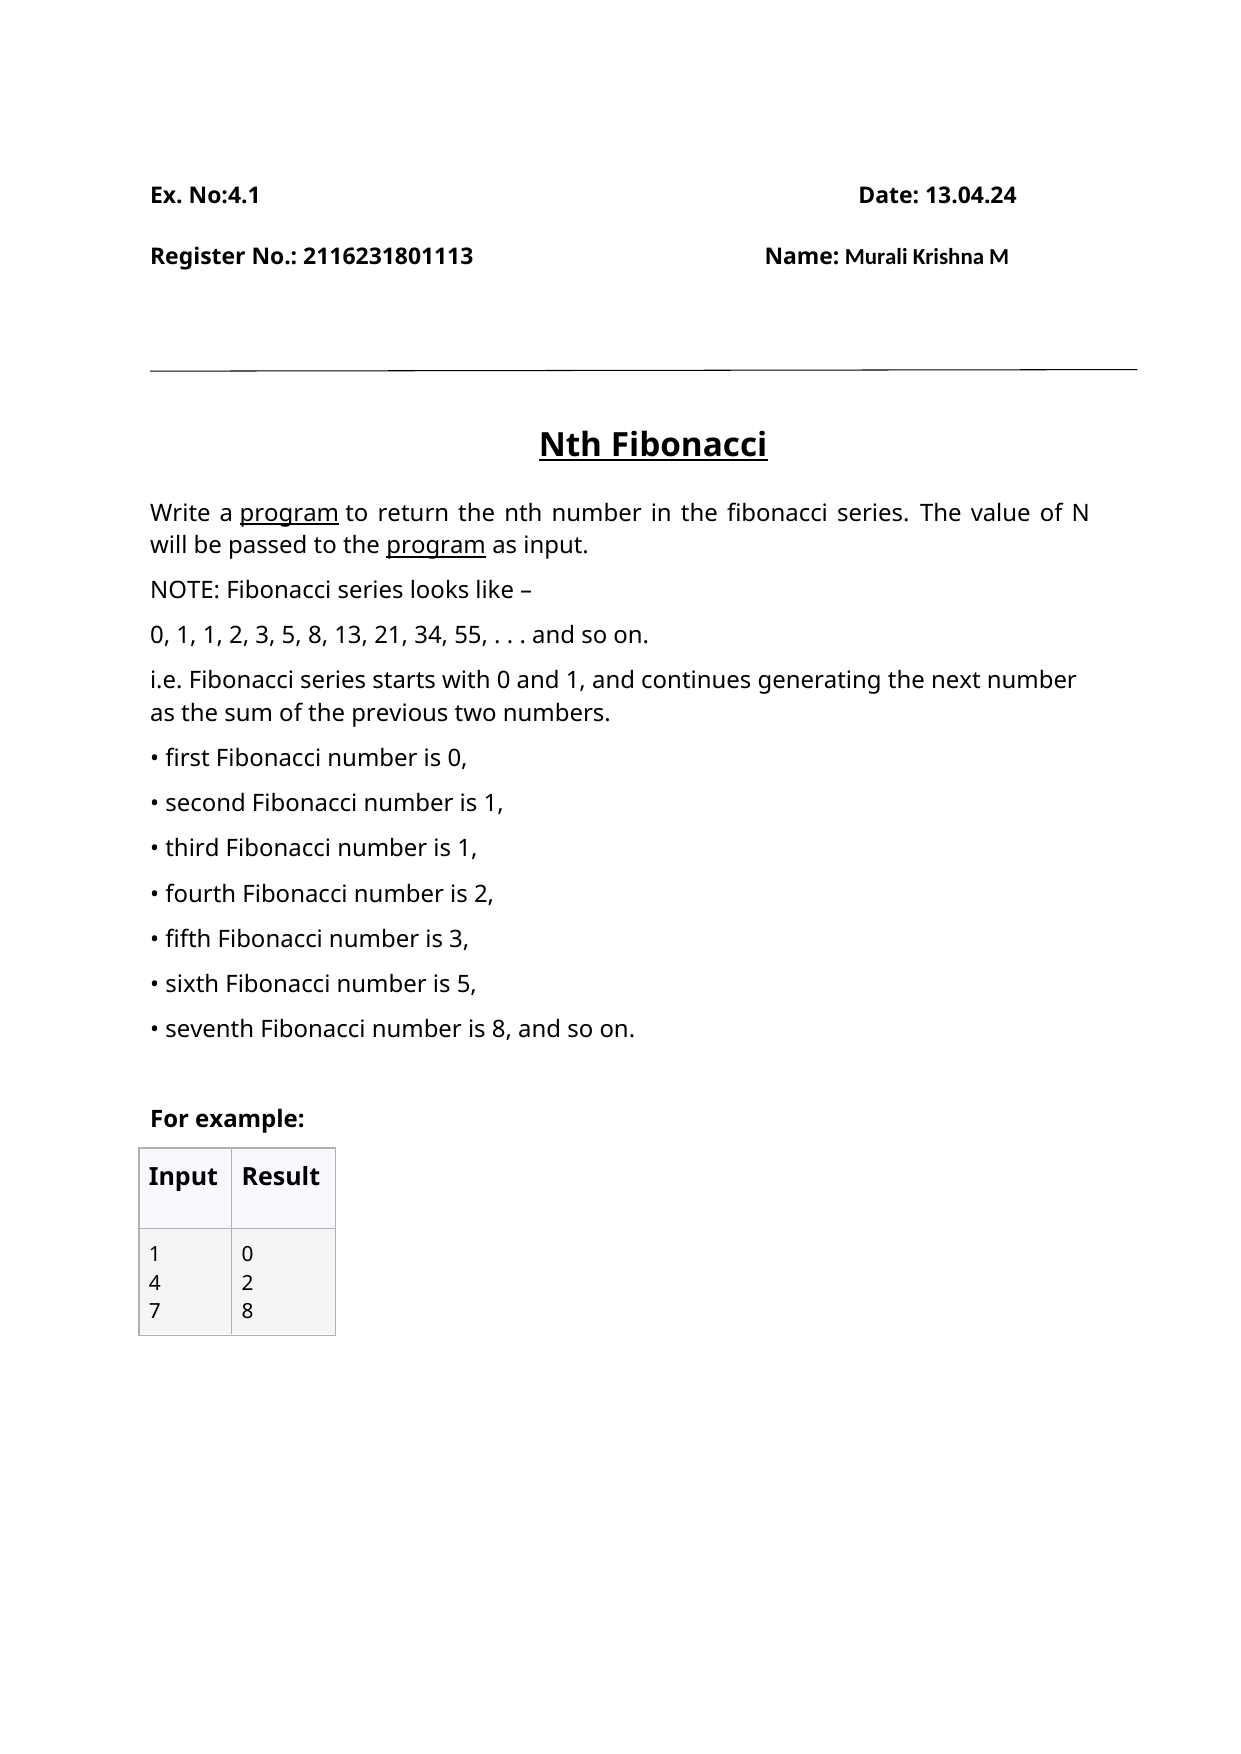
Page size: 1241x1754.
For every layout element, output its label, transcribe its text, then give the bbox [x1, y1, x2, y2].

table_cell 1 4 7 [140, 1229, 231, 1334]
text For example: [150, 1102, 1090, 1134]
table_header Result [232, 1149, 335, 1228]
text 0, 1, 1, 2, 3, 5, 8, 13, 21, 34, 55, . . . and so on. [150, 618, 1090, 651]
text NOTE: Fibonacci series looks like – [150, 573, 1090, 606]
table_header Input [140, 1149, 231, 1228]
text • fourth Fibonacci number is 2, [150, 876, 1090, 909]
text • first Fibonacci number is 0, [150, 741, 1090, 774]
text Register No.: 2116231801113 Name: Murali Krishna M [150, 239, 1090, 271]
text • fifth Fibonacci number is 3, [150, 921, 1090, 954]
text • sixth Fibonacci number is 5, [150, 967, 1090, 999]
text Write a program to return the nth number in the fibonacci series. The value of N will be passed to the program as input. [150, 495, 1090, 561]
table_cell 0 2 8 [232, 1229, 335, 1334]
text • second Fibonacci number is 1, [150, 786, 1090, 819]
text Ex. No:4.1 Date: 13.04.24 [150, 179, 1090, 210]
text • third Fibonacci number is 1, [150, 831, 1090, 864]
text • seventh Fibonacci number is 8, and so on. [150, 1012, 1090, 1044]
text i.e. Fibonacci series starts with 0 and 1, and continues generating the next number as the sum of the previous two numbers. [150, 663, 1090, 728]
list Nth Fibonacci [216, 421, 1090, 466]
